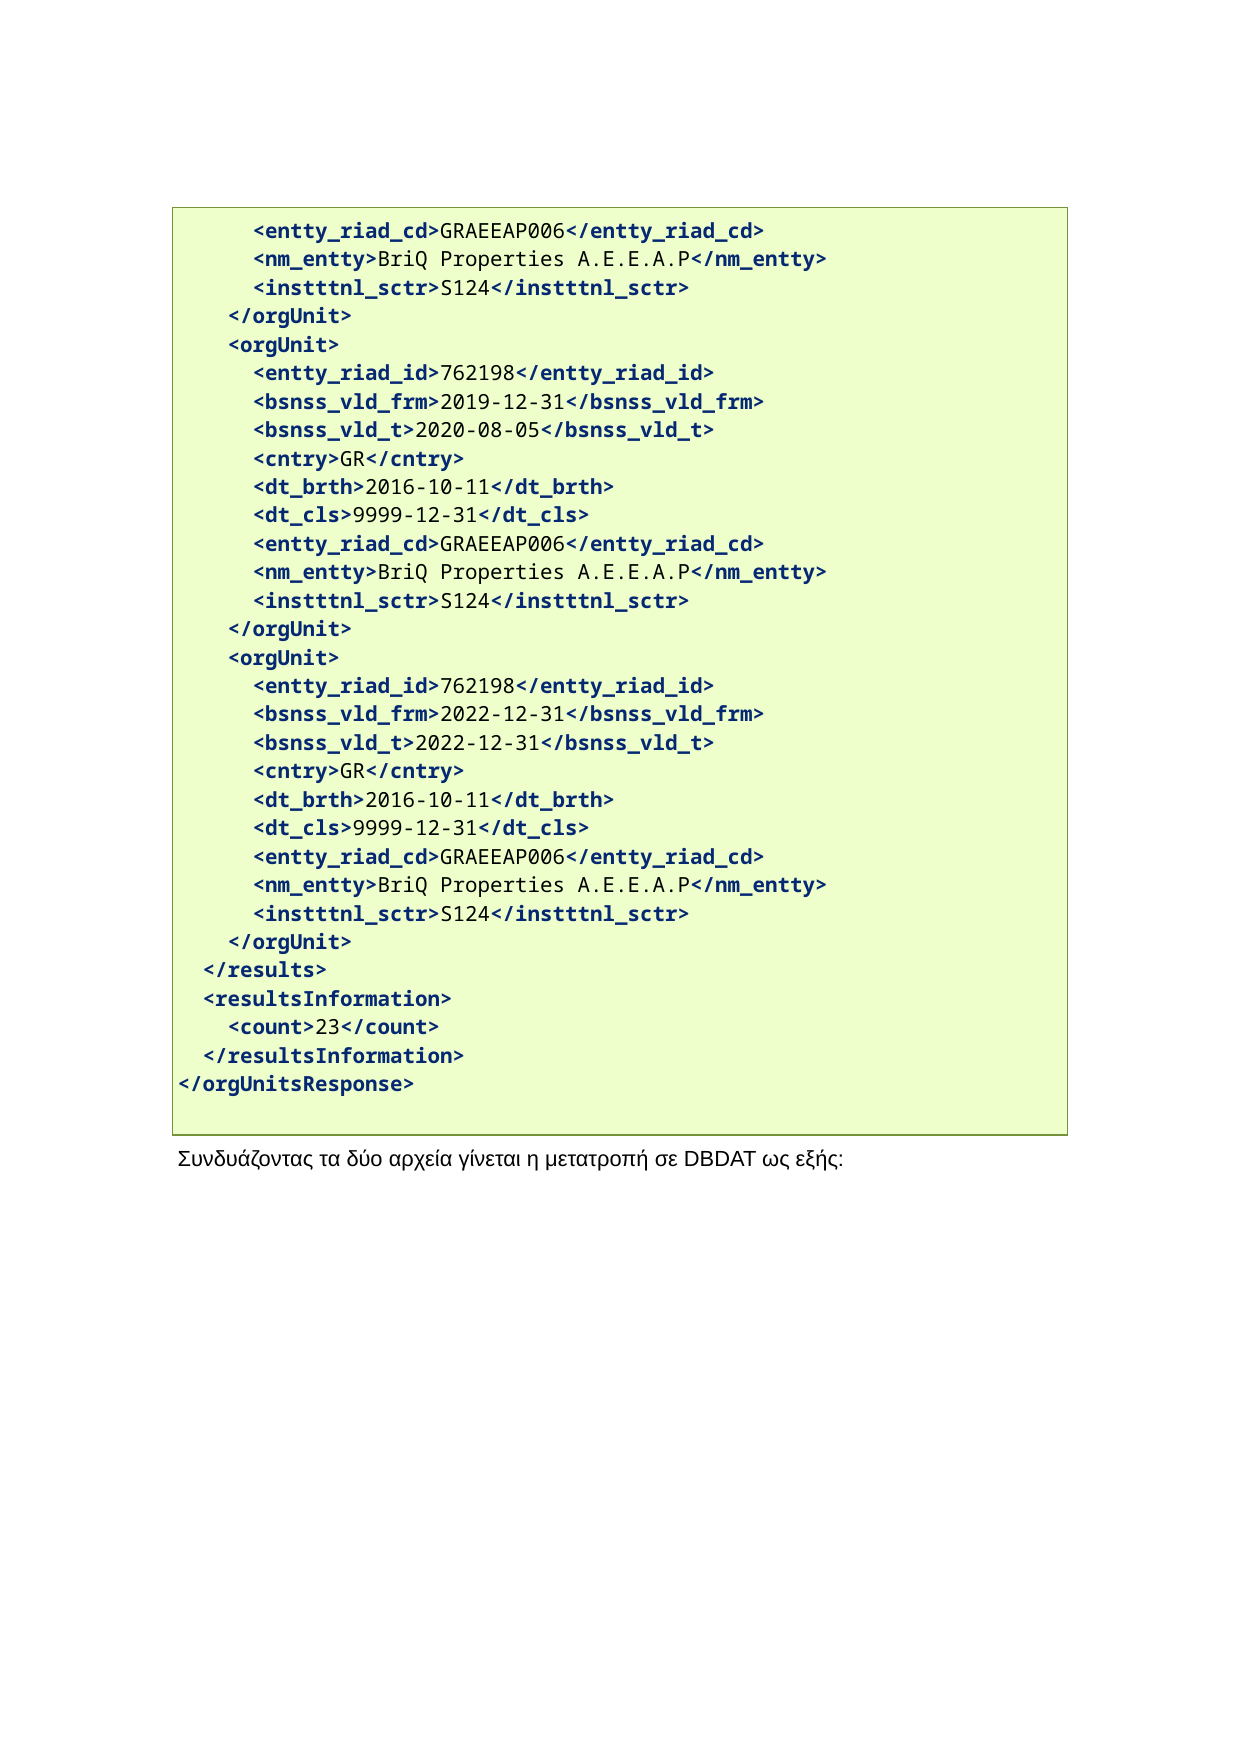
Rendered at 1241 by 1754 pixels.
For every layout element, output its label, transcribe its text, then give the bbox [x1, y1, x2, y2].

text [173, 208, 1067, 1134]
text Συνδυάζοντας τα δύο αρχεία γίνεται η μετατροπή σε DBDAT ως εξής: [177, 1146, 1063, 1171]
